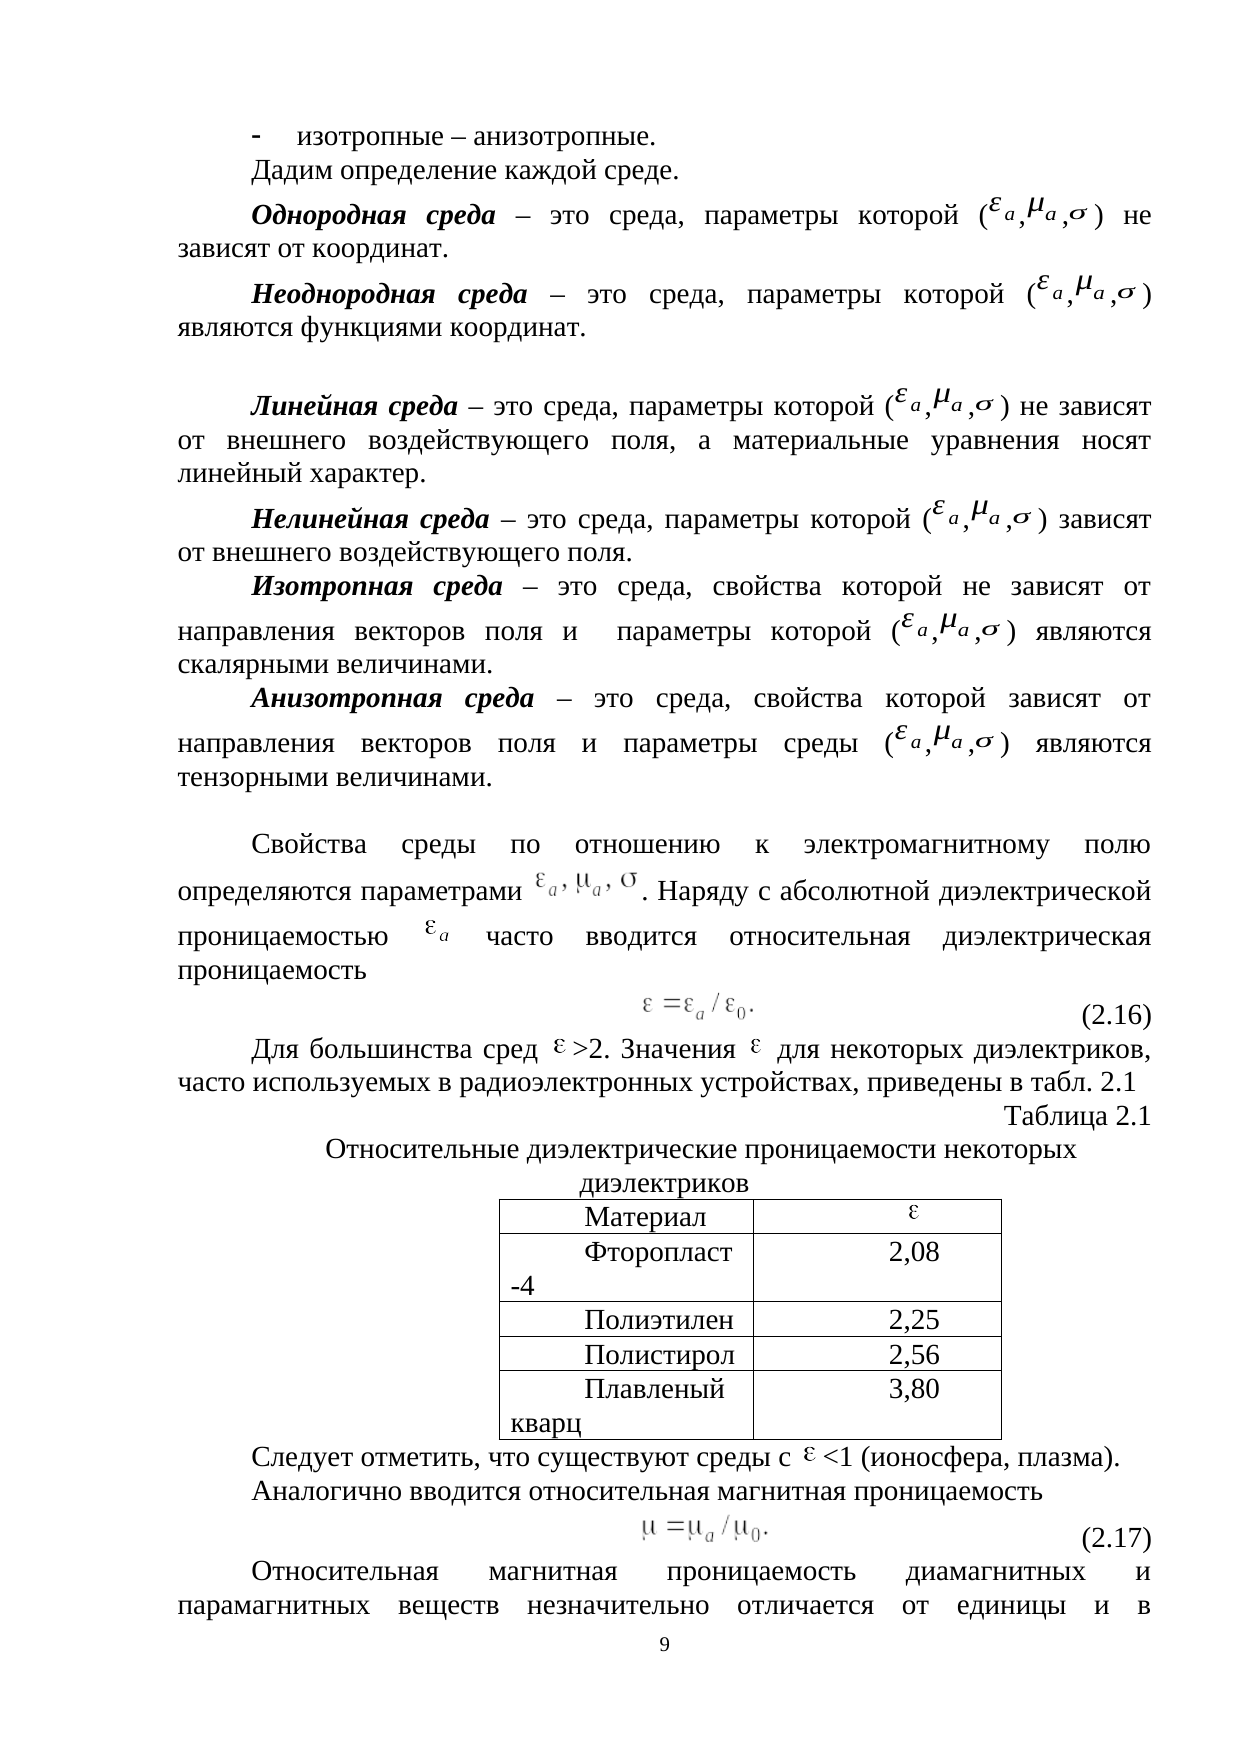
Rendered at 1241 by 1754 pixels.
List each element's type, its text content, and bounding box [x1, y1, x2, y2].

table_cell 2,56 [754, 1337, 1001, 1370]
table_header [754, 1200, 1001, 1233]
table_cell Фторопласт-4 [500, 1234, 753, 1301]
text Анизотропная среда – это среда, свойства которой зависят от направления векторов поля и параметры среды (,,) являются тензорными величинами. [177, 680, 1152, 793]
table_cell 3,80 [754, 1371, 1001, 1438]
text Дадим определение каждой среде. [177, 152, 1152, 185]
table_cell Полистирол [500, 1337, 753, 1370]
text Аналогично вводится относительная магнитная проницаемость [177, 1473, 1152, 1507]
text Относительные диэлектрические проницаемости некоторых диэлектриков [177, 1131, 1152, 1198]
text Однородная среда – это среда, параметры которой (,,) не зависят от координат. [177, 185, 1152, 264]
table_cell 2,25 [754, 1302, 1001, 1336]
text Неоднородная среда – это среда, параметры которой (,,) являются функциями координат. [177, 264, 1152, 343]
text (2.16) [177, 985, 1152, 1031]
table_cell Полиэтилен [500, 1302, 753, 1336]
text (2.17) [177, 1507, 1152, 1553]
text Линейная среда – это среда, параметры которой (,,) не зависят от внешнего воздействующего поля, а материальные уравнения носят линейный характер. [177, 377, 1152, 489]
table_header Материал [500, 1200, 753, 1233]
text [177, 1553, 1152, 1621]
text Таблица 2.1 [177, 1098, 1152, 1131]
table_cell 2,08 [754, 1234, 1001, 1301]
text Следует отметить, что существуют среды с <1 (ионосфера, плазма). [177, 1439, 1152, 1473]
list изотропные – анизотропные. [177, 118, 1152, 152]
text Свойства среды по отношению к электромагнитному полю определяются параметрами . Наряду с абсолютной диэлектрической проницаемостью часто вводится относительная диэлектрическая проницаемость [177, 826, 1152, 985]
text Изотропная среда – это среда, свойства которой не зависят от направления векторов поля и параметры которой (,,) являются скалярными величинами. [177, 568, 1152, 680]
text Для большинства сред >2. Значения для некоторых диэлектриков, часто используемых в радиоэлектронных устройствах, приведены в табл. 2.1 [177, 1031, 1152, 1098]
text Нелинейная среда – это среда, параметры которой (,,) зависят от внешнего воздействующего поля. [177, 489, 1152, 568]
table_cell Плавленый кварц [500, 1371, 753, 1438]
